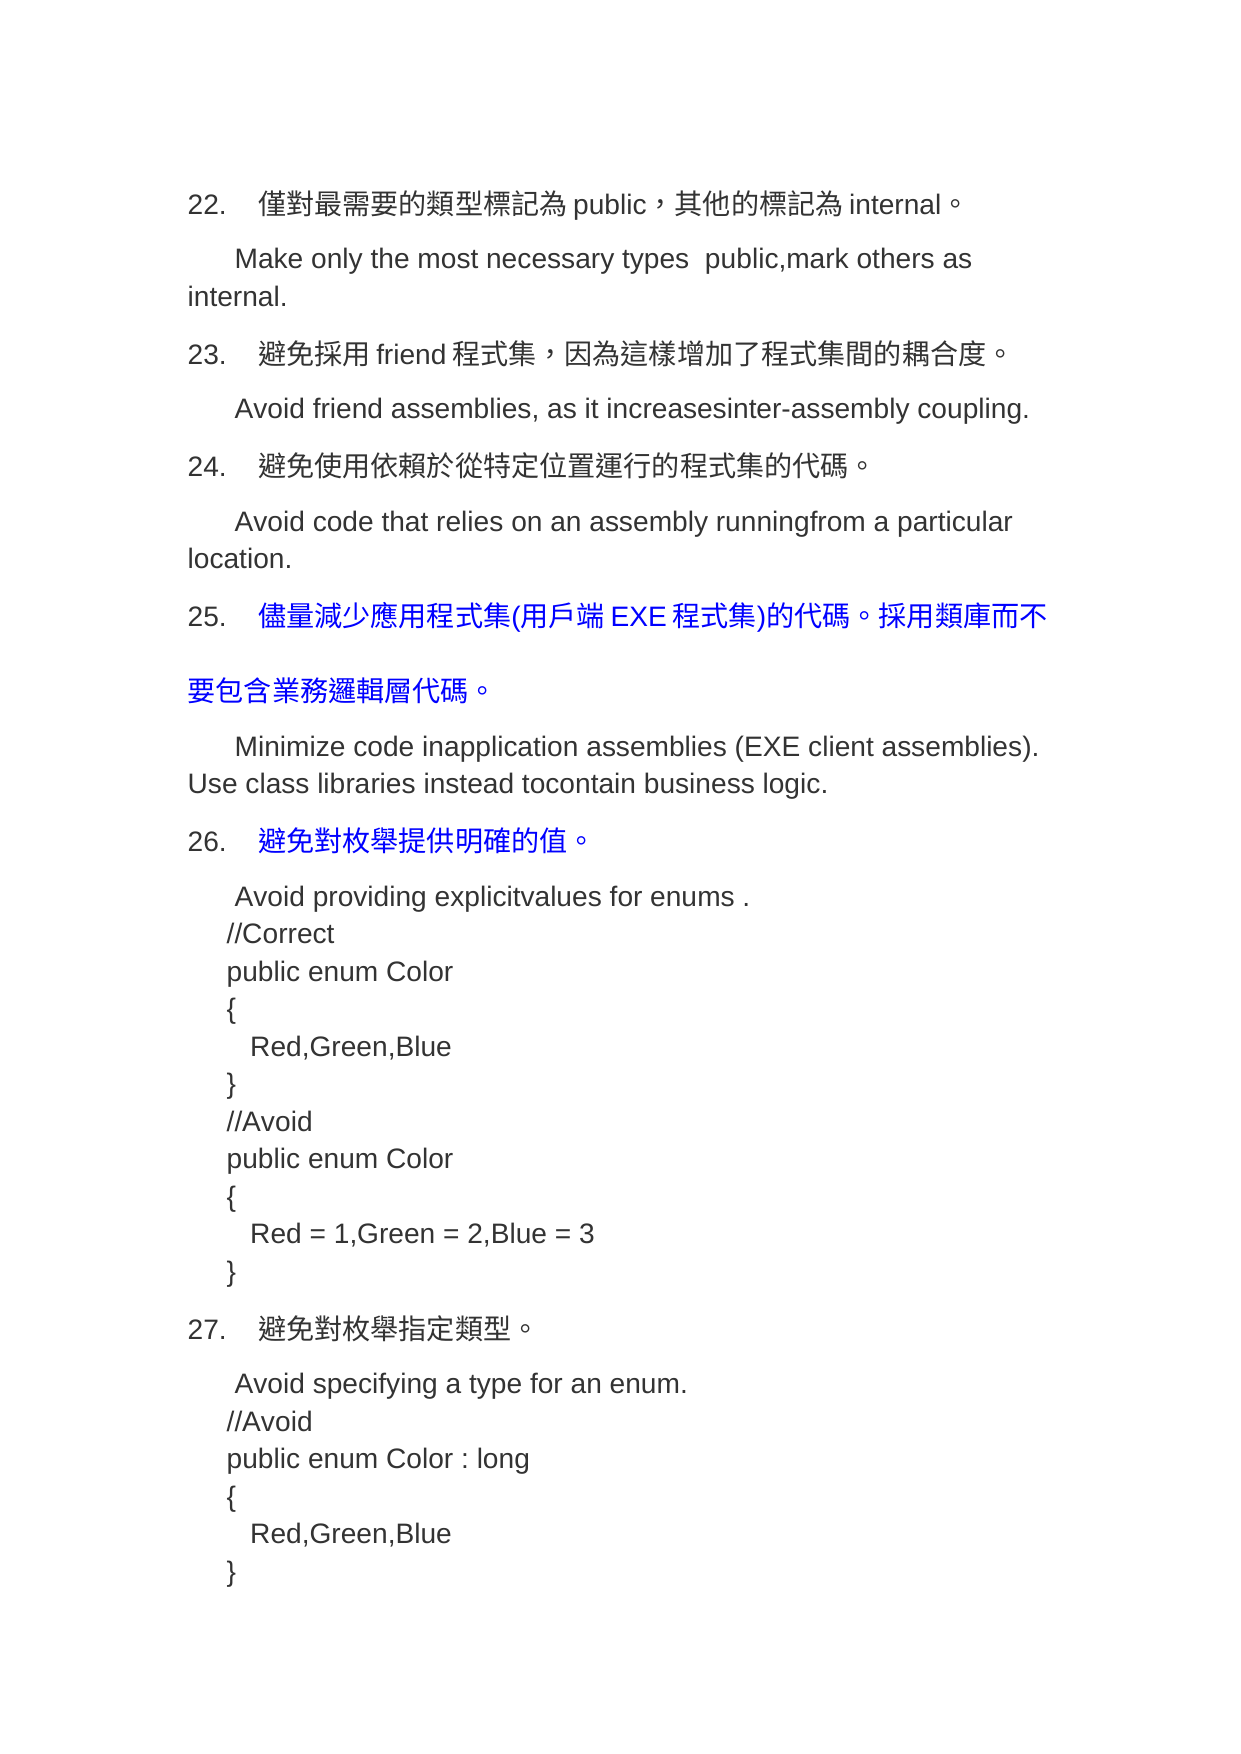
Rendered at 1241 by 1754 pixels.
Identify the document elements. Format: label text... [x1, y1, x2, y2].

text 24. 避免使用依賴於從特定位置運行的程式集的代碼。 Avoid code that relies on an assembly runningfrom a particular location. [187, 427, 1053, 577]
text 23. 避免採用friend程式集，因為這樣增加了程式集間的耦合度。 Avoid friend assemblies, as it increasesinter-assembly coupling. [187, 314, 1053, 427]
text 22. 僅對最需要的類型標記為public，其他的標記為internal。 Make only the most necessary types public,mark others as internal. [187, 164, 1053, 314]
text 25. 儘量減少應用程式集(用戶端EXE程式集)的代碼。採用類庫而不要包含業務邏輯層代碼。 Minimize code inapplication assemblies (EXE client assemblies). Use class libraries instead tocontain business logic. [187, 577, 1053, 802]
text 27. 避免對枚舉指定類型。 Avoid specifying a type for an enum. //Avoid public enum Color : long { Red,Green,Blue } [187, 1289, 1053, 1589]
text 26. 避免對枚舉提供明確的值。 Avoid providing explicitvalues for enums . //Correct public enum Color { Red,Green,Blue } //Avoid public enum Color { Red = 1,Green = 2,Blue = 3 } [187, 802, 1053, 1289]
